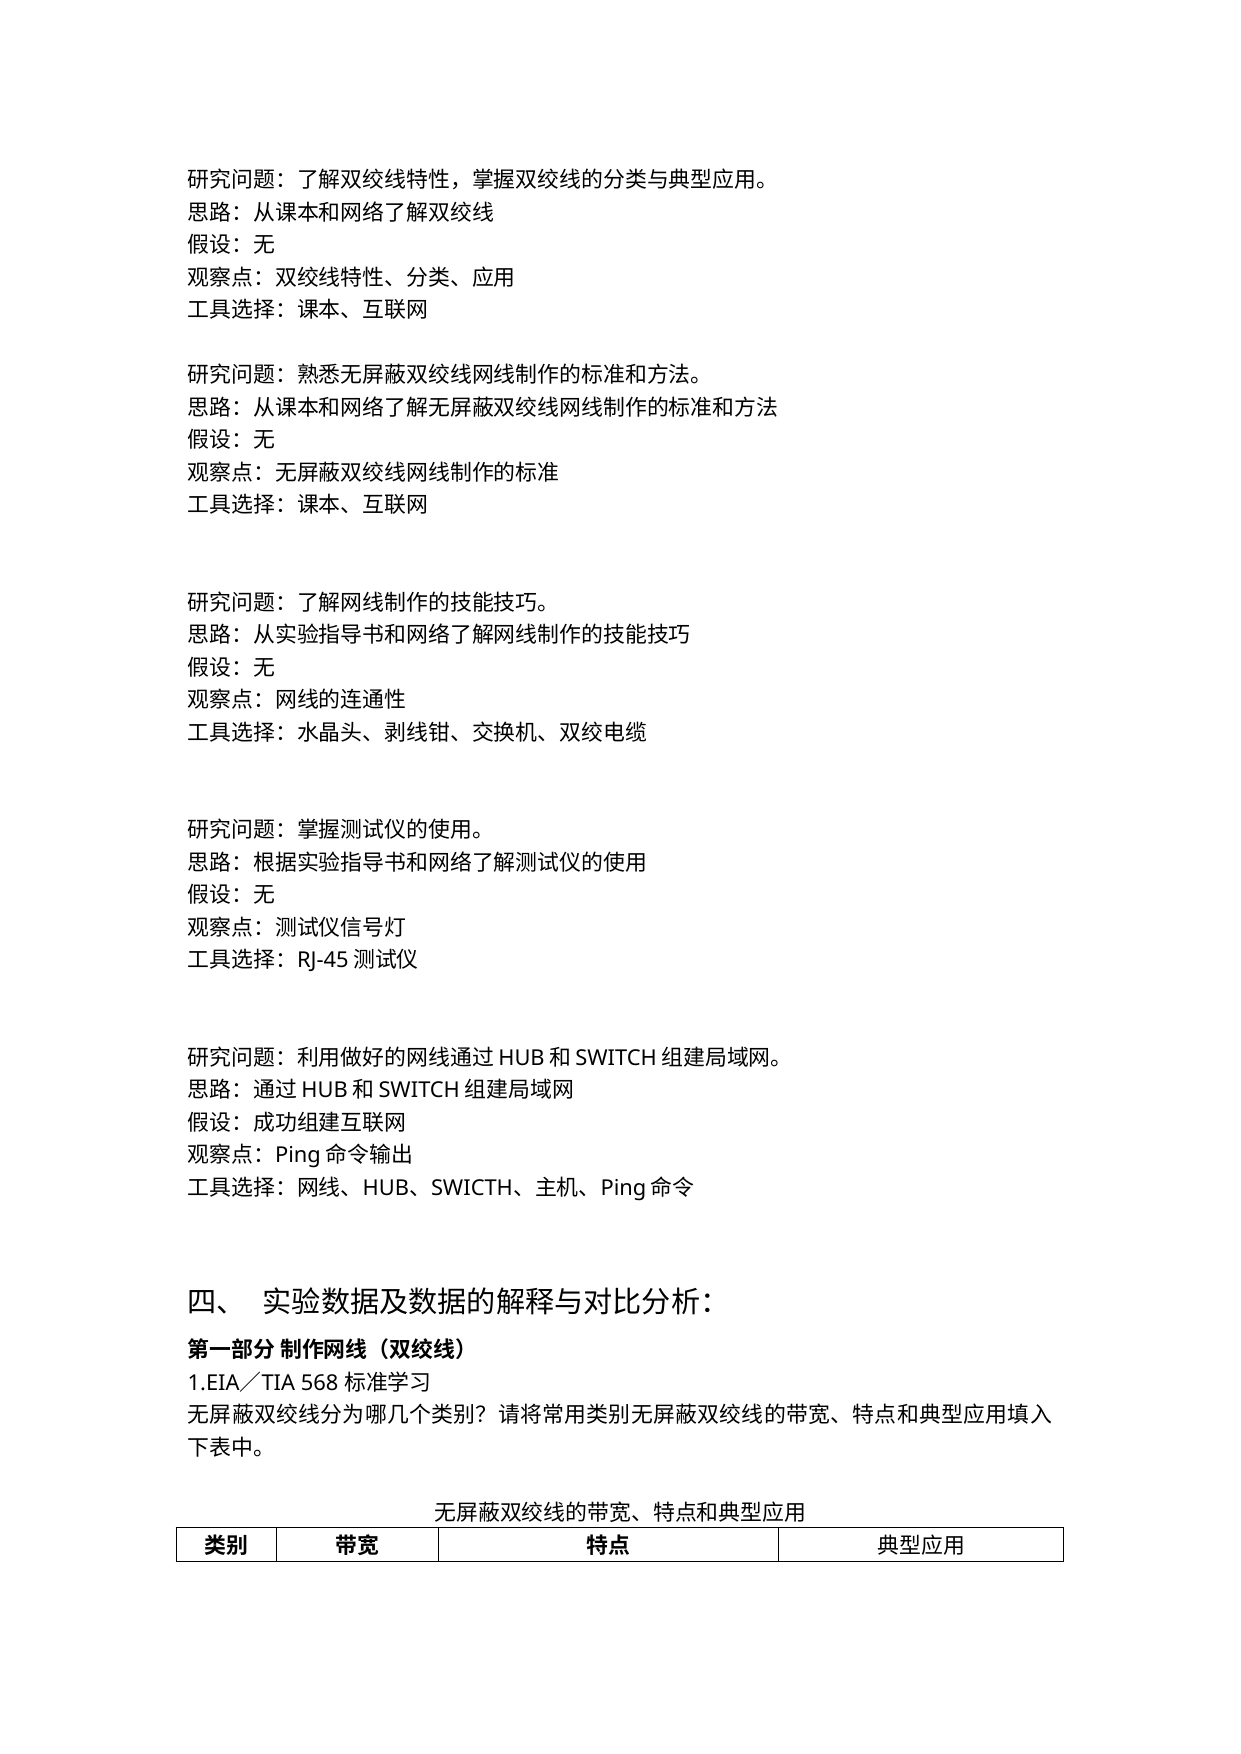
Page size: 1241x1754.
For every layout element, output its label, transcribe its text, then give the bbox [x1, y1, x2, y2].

list 观察点：测试仪信号灯 [187, 909, 1053, 942]
list 观察点：无屏蔽双绞线网线制作的标准 [187, 454, 1053, 487]
list 研究问题：了解网线制作的技能技巧。 [187, 584, 1053, 617]
table_header 典型应用 [779, 1528, 1063, 1561]
list 假设：无 [187, 422, 1053, 454]
list 工具选择：网线、HUB、SWICTH、主机、Ping命令 [187, 1169, 1053, 1202]
list 思路：根据实验指导书和网络了解测试仪的使用 [187, 844, 1053, 877]
text 第一部分 制作网线（双绞线） [187, 1332, 1053, 1364]
table_header 特点 [439, 1528, 778, 1561]
list 工具选择：水晶头、剥线钳、交换机、双绞电缆 [187, 714, 1053, 747]
list 研究问题：掌握测试仪的使用。 [187, 812, 1053, 844]
list 实验数据及数据的解释与对比分析： [187, 1267, 1053, 1332]
list 研究问题：熟悉无屏蔽双绞线网线制作的标准和方法。 [187, 357, 1053, 389]
list 假设：无 [187, 877, 1053, 909]
text 无屏蔽双绞线的带宽、特点和典型应用 [187, 1494, 1053, 1527]
table_header 带宽 [277, 1528, 438, 1561]
list 工具选择：课本、互联网 [187, 292, 1053, 324]
list 假设：无 [187, 649, 1053, 682]
list 研究问题：了解双绞线特性，掌握双绞线的分类与典型应用。 [187, 162, 1053, 194]
table_header 类别 [177, 1528, 276, 1561]
list 观察点：网线的连通性 [187, 682, 1053, 714]
list 工具选择：RJ-45测试仪 [187, 942, 1053, 974]
list 观察点：双绞线特性、分类、应用 [187, 259, 1053, 292]
list 工具选择：课本、互联网 [187, 487, 1053, 519]
list 观察点：Ping命令输出 [187, 1137, 1053, 1169]
text 1.EIA／TIA 568 标准学习 [187, 1364, 1053, 1397]
list 思路：从课本和网络了解无屏蔽双绞线网线制作的标准和方法 [187, 389, 1053, 422]
list 思路：从实验指导书和网络了解网线制作的技能技巧 [187, 617, 1053, 649]
list 研究问题：利用做好的网线通过HUB和SWITCH组建局域网。 [187, 1039, 1053, 1072]
list 假设：无 [187, 227, 1053, 259]
list 思路：从课本和网络了解双绞线 [187, 194, 1053, 227]
list 假设：成功组建互联网 [187, 1104, 1053, 1137]
list 思路：通过HUB和SWITCH组建局域网 [187, 1072, 1053, 1104]
text 无屏蔽双绞线分为哪几个类别？请将常用类别无屏蔽双绞线的带宽、特点和典型应用填入下表中。 [187, 1397, 1053, 1462]
